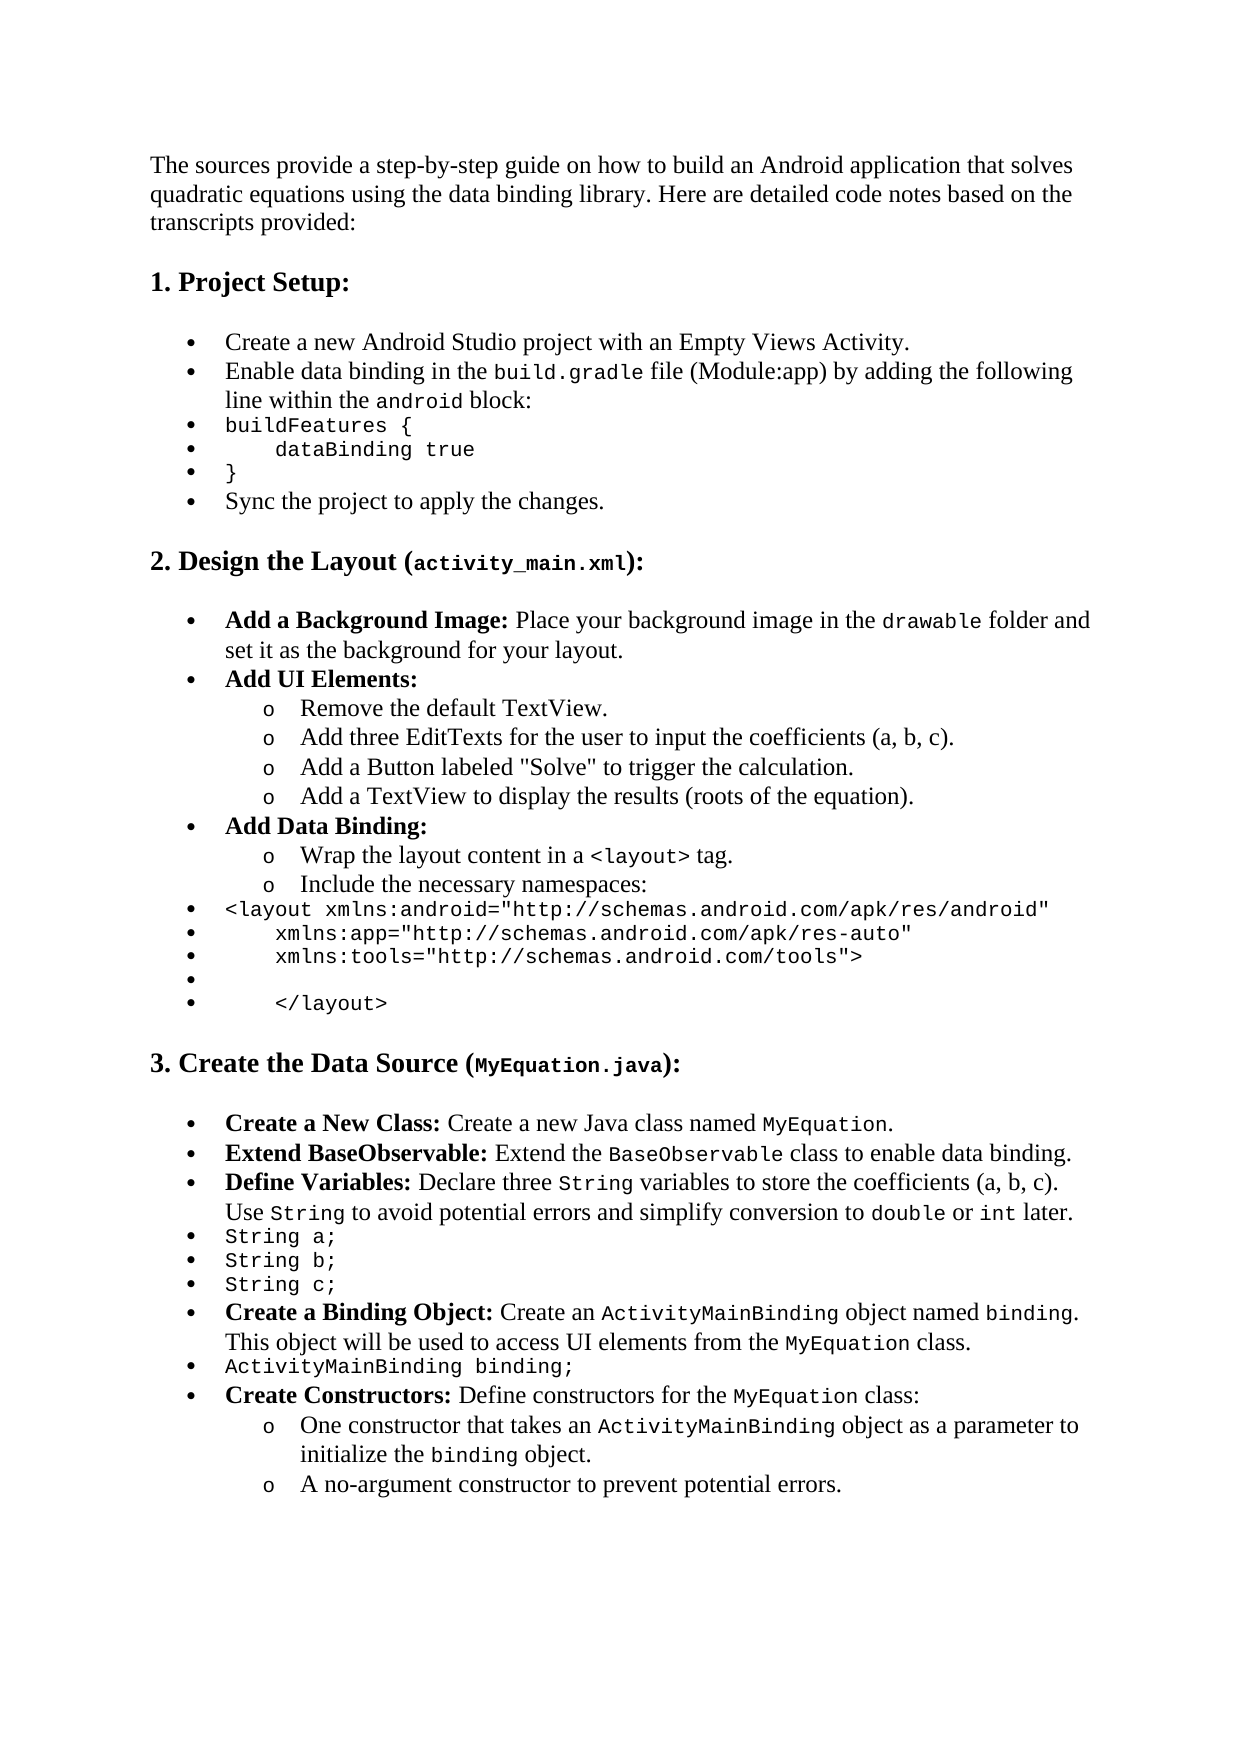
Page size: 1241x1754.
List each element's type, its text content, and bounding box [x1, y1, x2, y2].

list ActivityMainBinding binding; [187, 1356, 1090, 1380]
text The sources provide a step-by-step guide on how to build an Android application that solves quadratic equations using the data binding library. Here are detailed code notes based on the transcripts provided: [150, 150, 1090, 236]
list Include the necessary namespaces: [262, 869, 1090, 899]
list Add Data Binding: [187, 811, 1090, 840]
list } [187, 462, 1090, 486]
list Add a TextView to display the results (roots of the equation). [262, 781, 1090, 811]
list Define Variables: Declare three String variables to store the coefficients (a, b, c). Use String to avoid potential errors and simplify conversion to double or int later. [187, 1167, 1090, 1226]
list Add UI Elements: [187, 664, 1090, 693]
list Add three EditTexts for the user to input the coefficients (a, b, c). [262, 722, 1090, 752]
list Remove the default TextView. [262, 693, 1090, 722]
list Add a Button labeled "Solve" to trigger the calculation. [262, 752, 1090, 781]
list Wrap the layout content in a <layout> tag. [262, 840, 1090, 869]
list <layout xmlns:android="http://schemas.android.com/apk/res/android" [187, 899, 1090, 922]
list A no-argument constructor to prevent potential errors. [262, 1469, 1090, 1498]
list Add a Background Image: Place your background image in the drawable folder and set it as the background for your layout. [187, 606, 1090, 664]
list buildFeatures { [187, 415, 1090, 438]
list Extend BaseObservable: Extend the BaseObservable class to enable data binding. [187, 1138, 1090, 1167]
text 1. Project Setup: [150, 265, 1090, 298]
list </layout> [187, 993, 1090, 1017]
list Sync the project to apply the changes. [187, 486, 1090, 514]
list Enable data binding in the build.gradle file (Module:app) by adding the following line within the android block: [187, 356, 1090, 415]
list String b; [187, 1250, 1090, 1274]
list Create Constructors: Define constructors for the MyEquation class: [187, 1380, 1090, 1410]
list String c; [187, 1274, 1090, 1297]
list Create a new Android Studio project with an Empty Views Activity. [187, 327, 1090, 356]
list xmlns:tools="http://schemas.android.com/tools"> [187, 946, 1090, 970]
list Create a New Class: Create a new Java class named MyEquation. [187, 1108, 1090, 1138]
list One constructor that takes an ActivityMainBinding object as a parameter to initialize the binding object. [262, 1410, 1090, 1469]
list Create a Binding Object: Create an ActivityMainBinding object named binding. This object will be used to access UI elements from the MyEquation class. [187, 1297, 1090, 1356]
list String a; [187, 1226, 1090, 1250]
list xmlns:app="http://schemas.android.com/apk/res-auto" [187, 922, 1090, 946]
text 3. Create the Data Source (MyEquation.java): [150, 1046, 1090, 1079]
text 2. Design the Layout (activity_main.xml): [150, 544, 1090, 576]
list dataBinding true [187, 438, 1090, 462]
